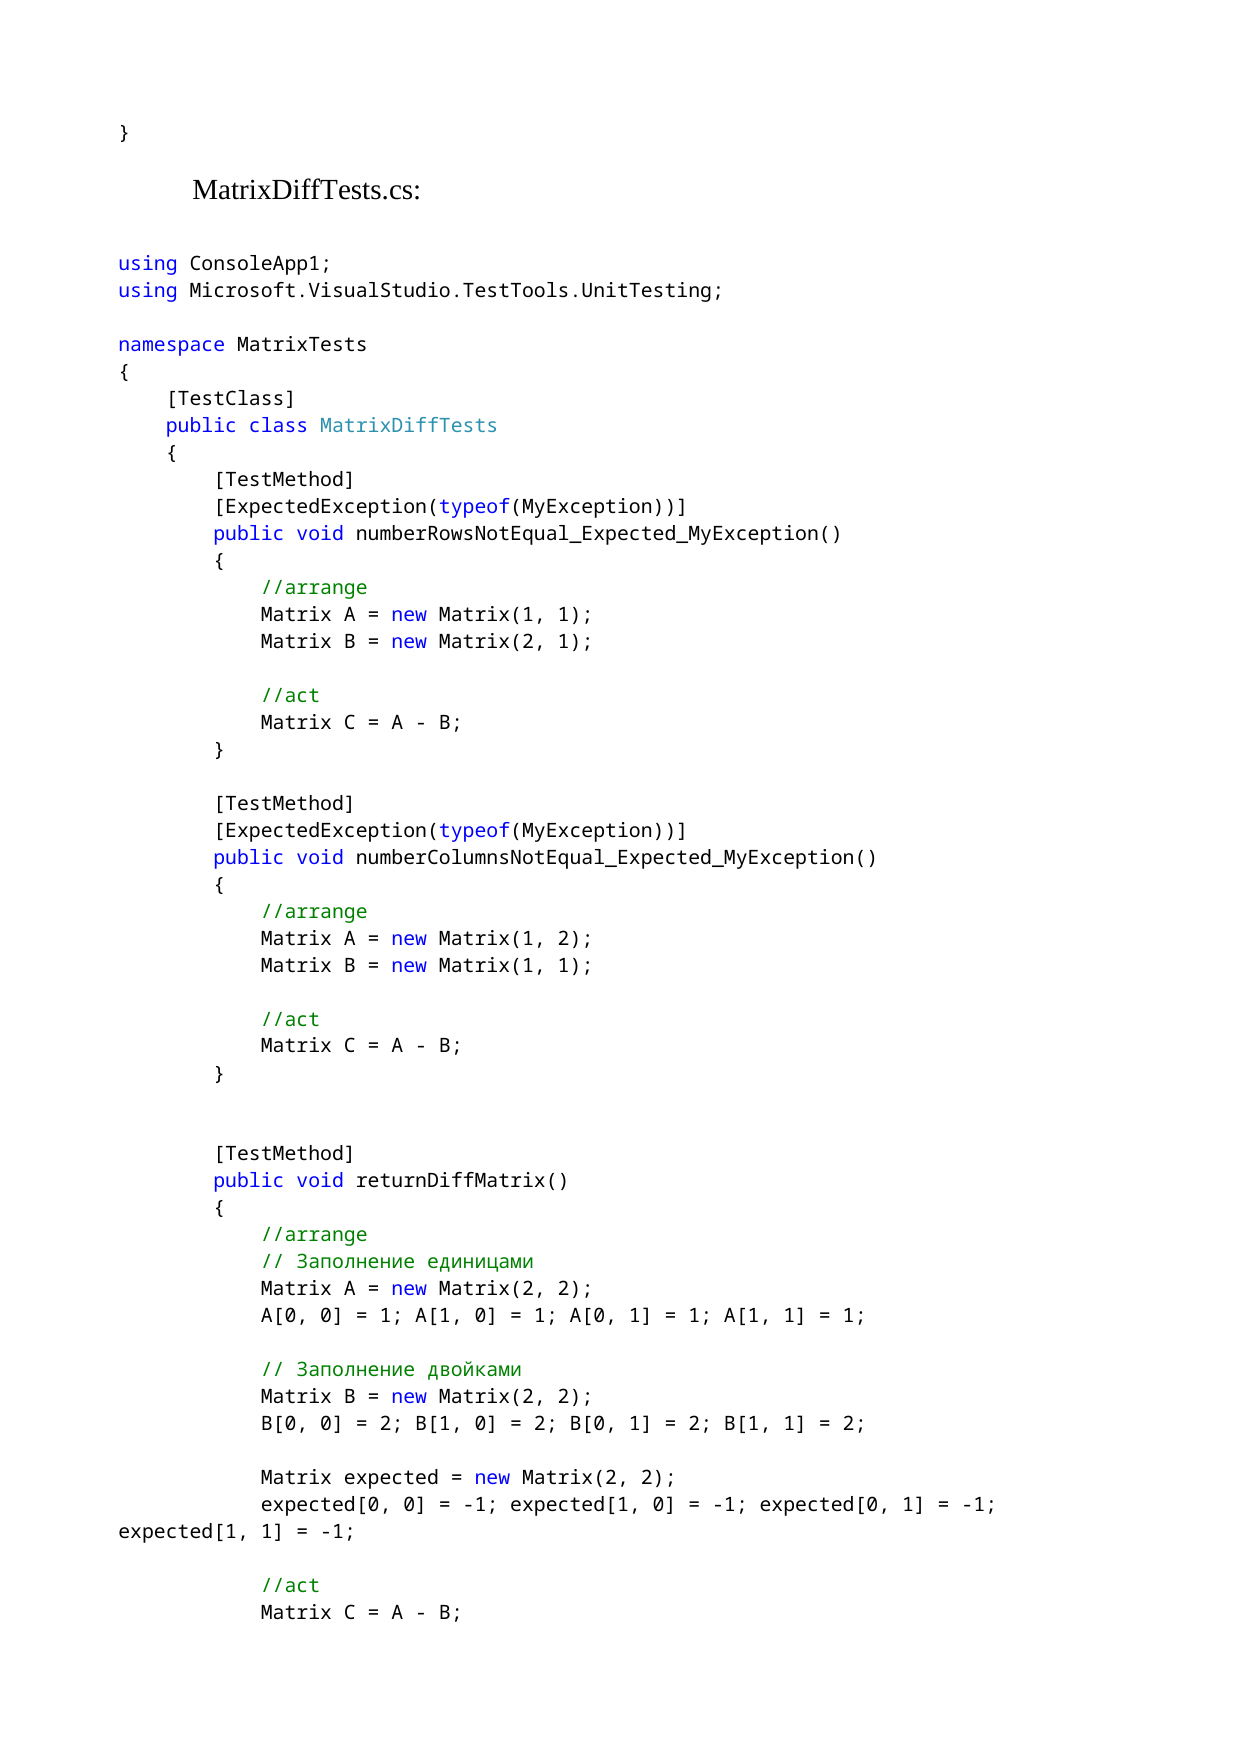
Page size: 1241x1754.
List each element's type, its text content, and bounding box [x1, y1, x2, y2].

text namespace MatrixTests [118, 330, 1122, 357]
text Matrix C = A - B; [118, 708, 1122, 735]
text A[0, 0] = 1; A[1, 0] = 1; A[0, 1] = 1; A[1, 1] = 1; [118, 1302, 1122, 1328]
text //arrange [118, 897, 1122, 924]
text } [118, 118, 1122, 145]
text { [118, 357, 1122, 384]
text //arrange [118, 1221, 1122, 1248]
text { [118, 546, 1122, 573]
text Matrix C = A - B; [118, 1598, 1122, 1625]
text { [118, 438, 1122, 465]
text //act [118, 1571, 1122, 1598]
text { [118, 1194, 1122, 1221]
text expected[0, 0] = -1; expected[1, 0] = -1; expected[0, 1] = -1; expected[1, 1] = -1; [118, 1490, 1122, 1544]
text MatrixDiffTests.cs: [118, 172, 1122, 206]
text public void numberColumnsNotEqual_Expected_MyException() [118, 843, 1122, 870]
text using Microsoft.VisualStudio.TestTools.UnitTesting; [118, 276, 1122, 303]
text // Заполнение единицами [118, 1248, 1122, 1274]
text { [118, 870, 1122, 897]
text B[0, 0] = 2; B[1, 0] = 2; B[0, 1] = 2; B[1, 1] = 2; [118, 1409, 1122, 1436]
text } [118, 1059, 1122, 1086]
text Matrix B = new Matrix(2, 2); [118, 1382, 1122, 1409]
text //arrange [118, 573, 1122, 600]
text using ConsoleApp1; [118, 249, 1122, 276]
text public class MatrixDiffTests [118, 411, 1122, 438]
text [TestMethod] [118, 1140, 1122, 1167]
text Matrix B = new Matrix(2, 1); [118, 627, 1122, 654]
text Matrix expected = new Matrix(2, 2); [118, 1463, 1122, 1490]
text [TestClass] [118, 384, 1122, 411]
text Matrix A = new Matrix(1, 1); [118, 600, 1122, 627]
text //act [118, 1005, 1122, 1032]
text // Заполнение двойками [118, 1356, 1122, 1382]
text [ExpectedException(typeof(MyException))] [118, 816, 1122, 843]
text Matrix B = new Matrix(1, 1); [118, 951, 1122, 978]
text [ExpectedException(typeof(MyException))] [118, 492, 1122, 519]
text [TestMethod] [118, 465, 1122, 492]
text Matrix A = new Matrix(2, 2); [118, 1274, 1122, 1302]
text Matrix C = A - B; [118, 1032, 1122, 1059]
text Matrix A = new Matrix(1, 2); [118, 924, 1122, 951]
text //act [118, 681, 1122, 708]
text } [118, 735, 1122, 762]
text public void returnDiffMatrix() [118, 1167, 1122, 1194]
text public void numberRowsNotEqual_Expected_MyException() [118, 519, 1122, 546]
text [TestMethod] [118, 789, 1122, 816]
